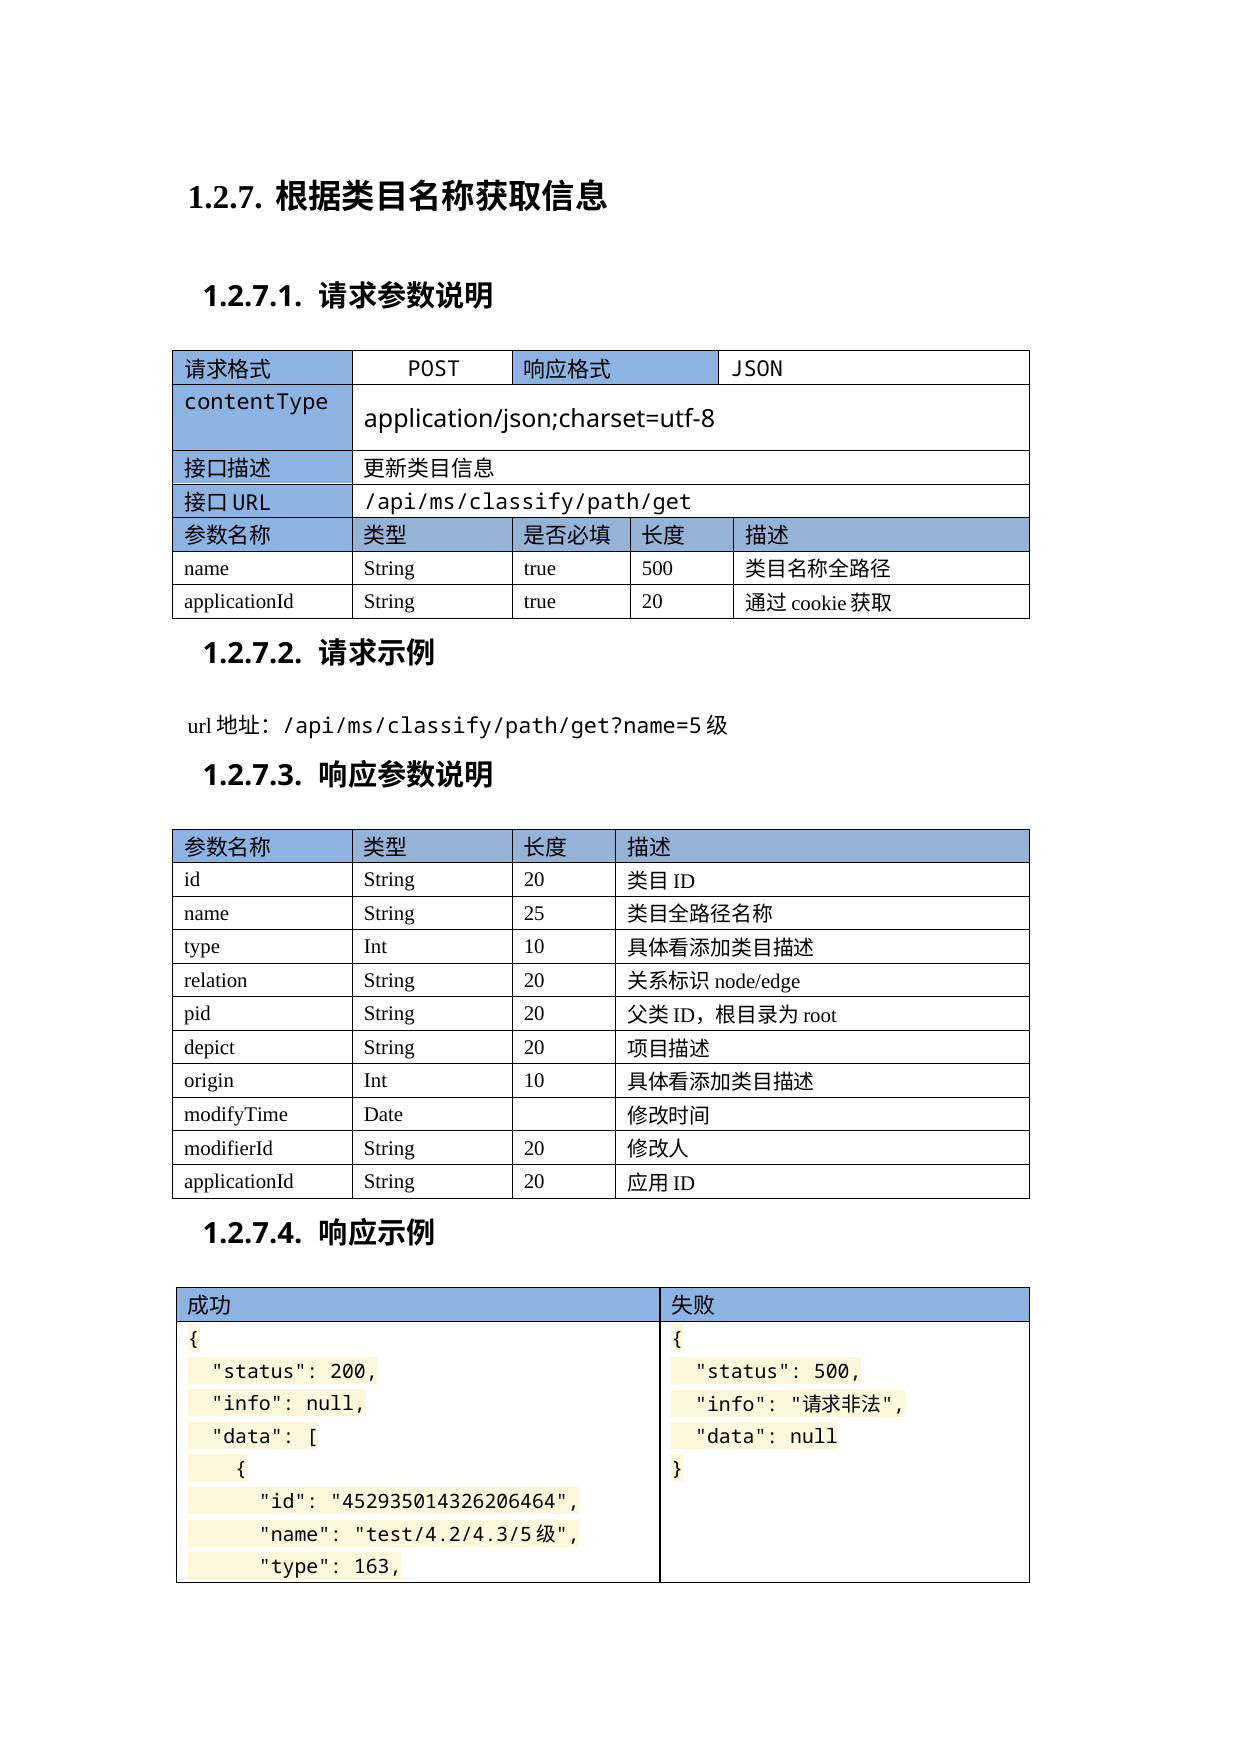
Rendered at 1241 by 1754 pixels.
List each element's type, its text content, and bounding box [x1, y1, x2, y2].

table_cell 是否必填 [513, 518, 630, 551]
table_cell 10 [513, 930, 615, 963]
table_cell /api/ms/classify/path/get [353, 485, 1029, 517]
table_cell 20 [513, 997, 615, 1030]
table_header 请求格式 [173, 351, 352, 384]
table_cell 通过cookie获取 [734, 585, 1029, 618]
table_cell true [513, 552, 630, 584]
table_cell String [353, 1131, 512, 1164]
table_cell name [173, 897, 352, 929]
table_cell String [353, 897, 512, 929]
table_cell true [513, 585, 630, 618]
subtitle 请求示例 [202, 619, 1053, 684]
table_cell String [353, 997, 512, 1030]
table_cell pid [173, 997, 352, 1030]
table_cell name [173, 552, 352, 584]
table_header 类型 [353, 830, 512, 862]
table_cell 参数名称 [173, 518, 352, 551]
table_cell contentType [173, 385, 352, 450]
table_cell origin [173, 1064, 352, 1097]
table_cell 接口描述 [173, 451, 352, 483]
table_cell 关系标识node/edge [616, 964, 1029, 996]
table_cell 修改人 [616, 1131, 1029, 1164]
table_header 描述 [616, 830, 1029, 862]
table_cell 具体看添加类目描述 [616, 1064, 1029, 1097]
table_cell 25 [513, 897, 615, 929]
table_cell [513, 1098, 615, 1130]
table_cell 10 [513, 1064, 615, 1097]
table_cell applicationId [173, 585, 352, 618]
table_cell 类型 [353, 518, 512, 551]
table_cell 20 [631, 585, 733, 618]
subtitle 请求参数说明 [202, 262, 1053, 327]
table_cell 20 [513, 863, 615, 896]
table_cell type [173, 930, 352, 963]
table_cell applicationId [173, 1165, 352, 1197]
text url地址：/api/ms/classify/path/get?name=5级 [187, 707, 1053, 740]
table_header 失败 [661, 1288, 1029, 1321]
table_cell String [353, 964, 512, 996]
table_header 响应格式 [513, 351, 718, 384]
subtitle 响应示例 [202, 1198, 1053, 1263]
table_cell 20 [513, 1031, 615, 1063]
table_cell 20 [513, 1165, 615, 1197]
table_cell id [173, 863, 352, 896]
table_cell 类目ID [616, 863, 1029, 896]
table_cell 500 [631, 552, 733, 584]
table_cell Int [353, 1064, 512, 1097]
table_cell 20 [513, 964, 615, 996]
table_cell 项目描述 [616, 1031, 1029, 1063]
table_cell 父类ID，根目录为root [616, 997, 1029, 1030]
subtitle 响应参数说明 [202, 740, 1053, 805]
table_header 成功 [177, 1288, 659, 1321]
table_cell { "status": 500, "info": "请求非法", "data": null } [661, 1322, 1029, 1582]
table_cell 应用ID [616, 1165, 1029, 1197]
table_cell 更新类目信息 [353, 451, 1029, 483]
table_cell String [353, 585, 512, 618]
table_cell 描述 [734, 518, 1029, 551]
table_cell 类目名称全路径 [734, 552, 1029, 584]
table_cell modifierId [173, 1131, 352, 1164]
table_header 参数名称 [173, 830, 352, 862]
table_cell String [353, 863, 512, 896]
subtitle 根据类目名称获取信息 [187, 162, 1053, 227]
table_cell relation [173, 964, 352, 996]
table_cell 接口URL [173, 485, 352, 517]
table_cell depict [173, 1031, 352, 1063]
table_cell String [353, 1165, 512, 1197]
table_cell String [353, 552, 512, 584]
table_cell String [353, 1031, 512, 1063]
table_header 长度 [513, 830, 615, 862]
table_cell 修改时间 [616, 1098, 1029, 1130]
table_cell Date [353, 1098, 512, 1130]
table_cell application/json;charset=utf-8 [353, 385, 1029, 450]
table_cell 20 [513, 1131, 615, 1164]
table_cell 具体看添加类目描述 [616, 930, 1029, 963]
table_cell Int [353, 930, 512, 963]
table_header JSON [719, 351, 1029, 384]
table_header POST [353, 351, 512, 384]
table_cell 长度 [631, 518, 733, 551]
table_cell 类目全路径名称 [616, 897, 1029, 929]
table_cell modifyTime [173, 1098, 352, 1130]
